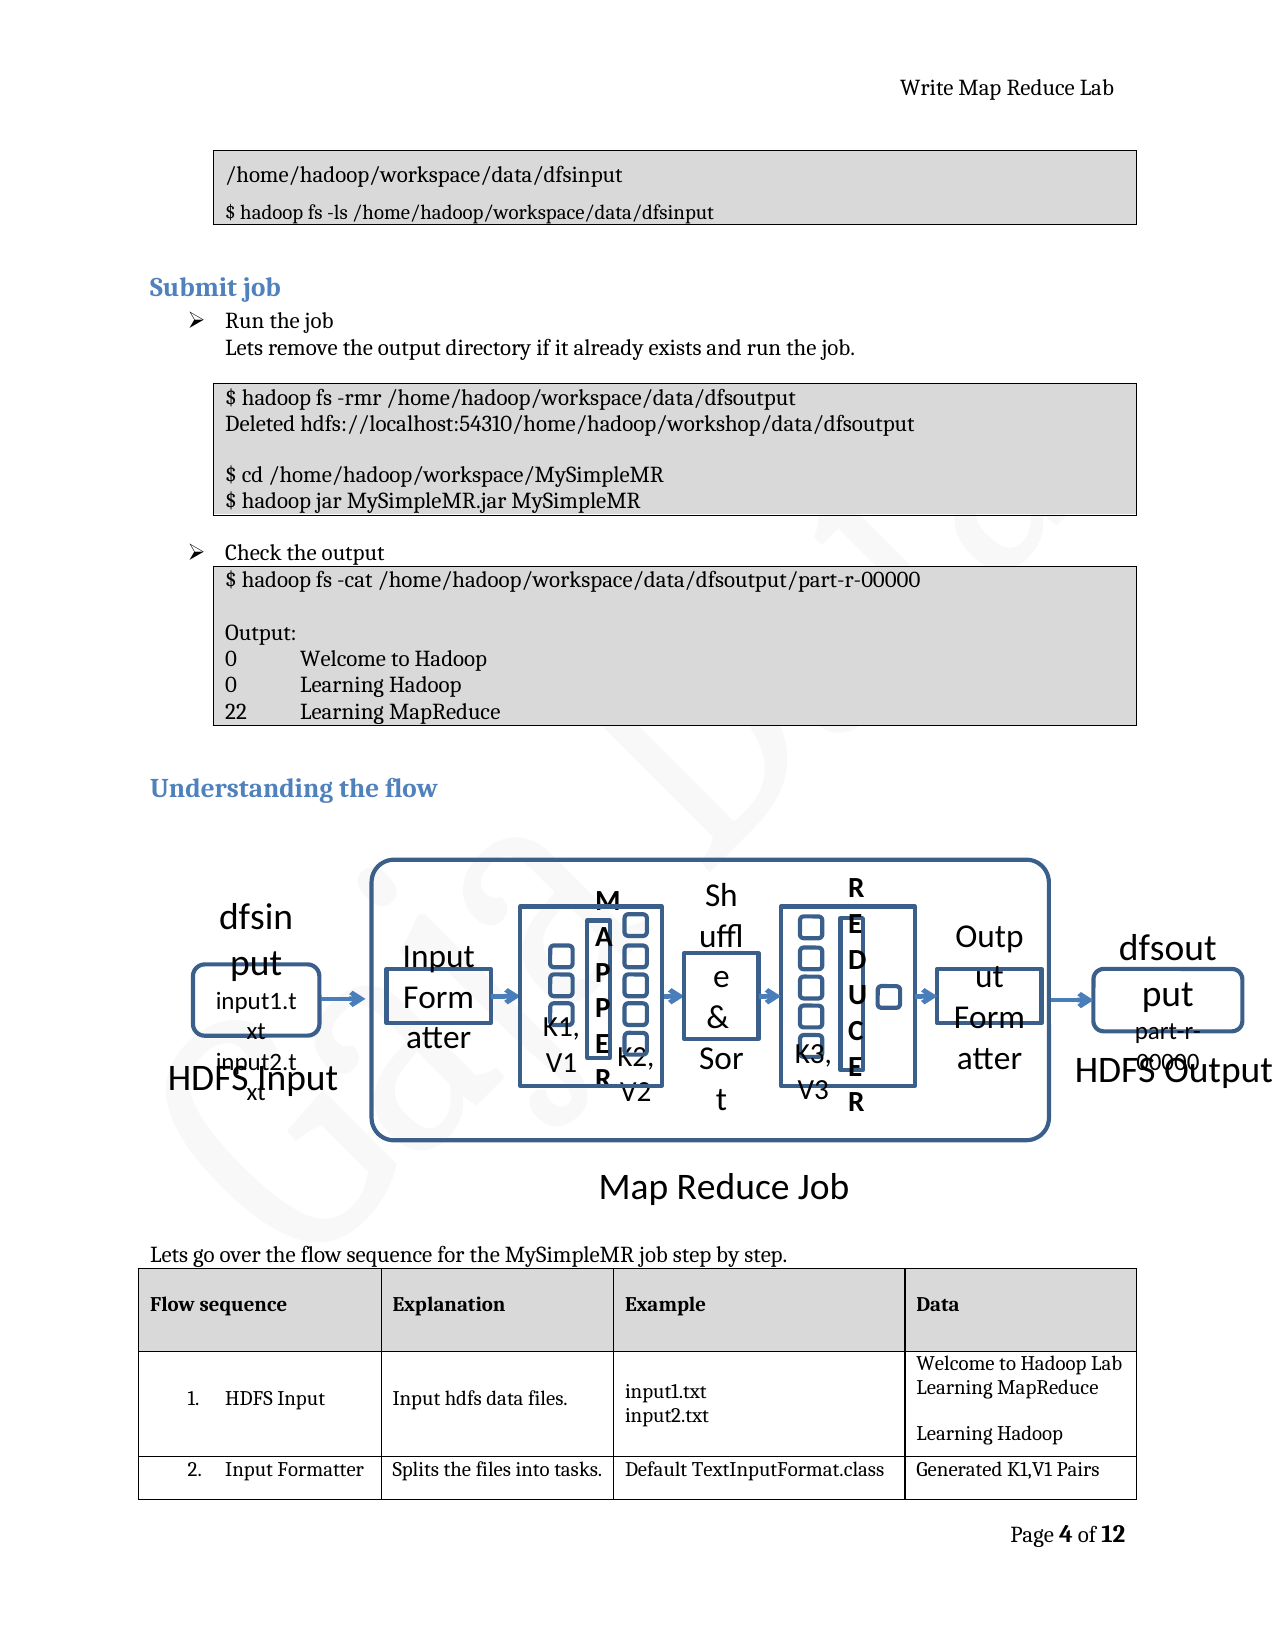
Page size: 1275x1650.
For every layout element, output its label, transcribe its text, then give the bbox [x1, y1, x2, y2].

list Check the output [187, 539, 1125, 566]
list Run the job [187, 308, 1125, 334]
table_cell Input Formatter [139, 1457, 381, 1499]
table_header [214, 151, 1136, 224]
subtitle Submit job [150, 272, 1125, 304]
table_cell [614, 1457, 904, 1499]
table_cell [382, 1457, 613, 1499]
table_header $ hadoop fs -cat /home/hadoop/workspace/data/dfsoutput/part-r-00000 Output: 0 Welcome to Hadoop 0 Learning Hadoop 22 Learning MapReduce [214, 567, 1136, 725]
table_header Example [614, 1269, 904, 1351]
table_header $ hadoop fs -rmr /home/hadoop/workspace/data/dfsoutput Deleted hdfs://localhost:54310/home/hadoop/workshop/data/dfsoutput $ cd /home/hadoop/workspace/MySimpleMR $ hadoop jar MySimpleMR.jar MySimpleMR [214, 384, 1136, 514]
table_cell input1.txt input2.txt [614, 1352, 904, 1456]
subtitle Understanding the flow [150, 773, 1125, 804]
text Lets remove the output directory if it already exists and run the job. [225, 334, 1125, 361]
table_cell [906, 1457, 1136, 1499]
table_header Flow sequence [139, 1269, 381, 1351]
table_header Data [906, 1269, 1136, 1351]
text Lets go over the flow sequence for the MySimpleMR job step by step. [150, 1241, 1125, 1268]
table_cell Input hdfs data files. [382, 1352, 613, 1456]
table_header Explanation [382, 1269, 613, 1351]
table_cell Welcome to Hadoop Lab Learning MapReduce Learning Hadoop [906, 1352, 1136, 1456]
table_cell HDFS Input [139, 1352, 381, 1456]
